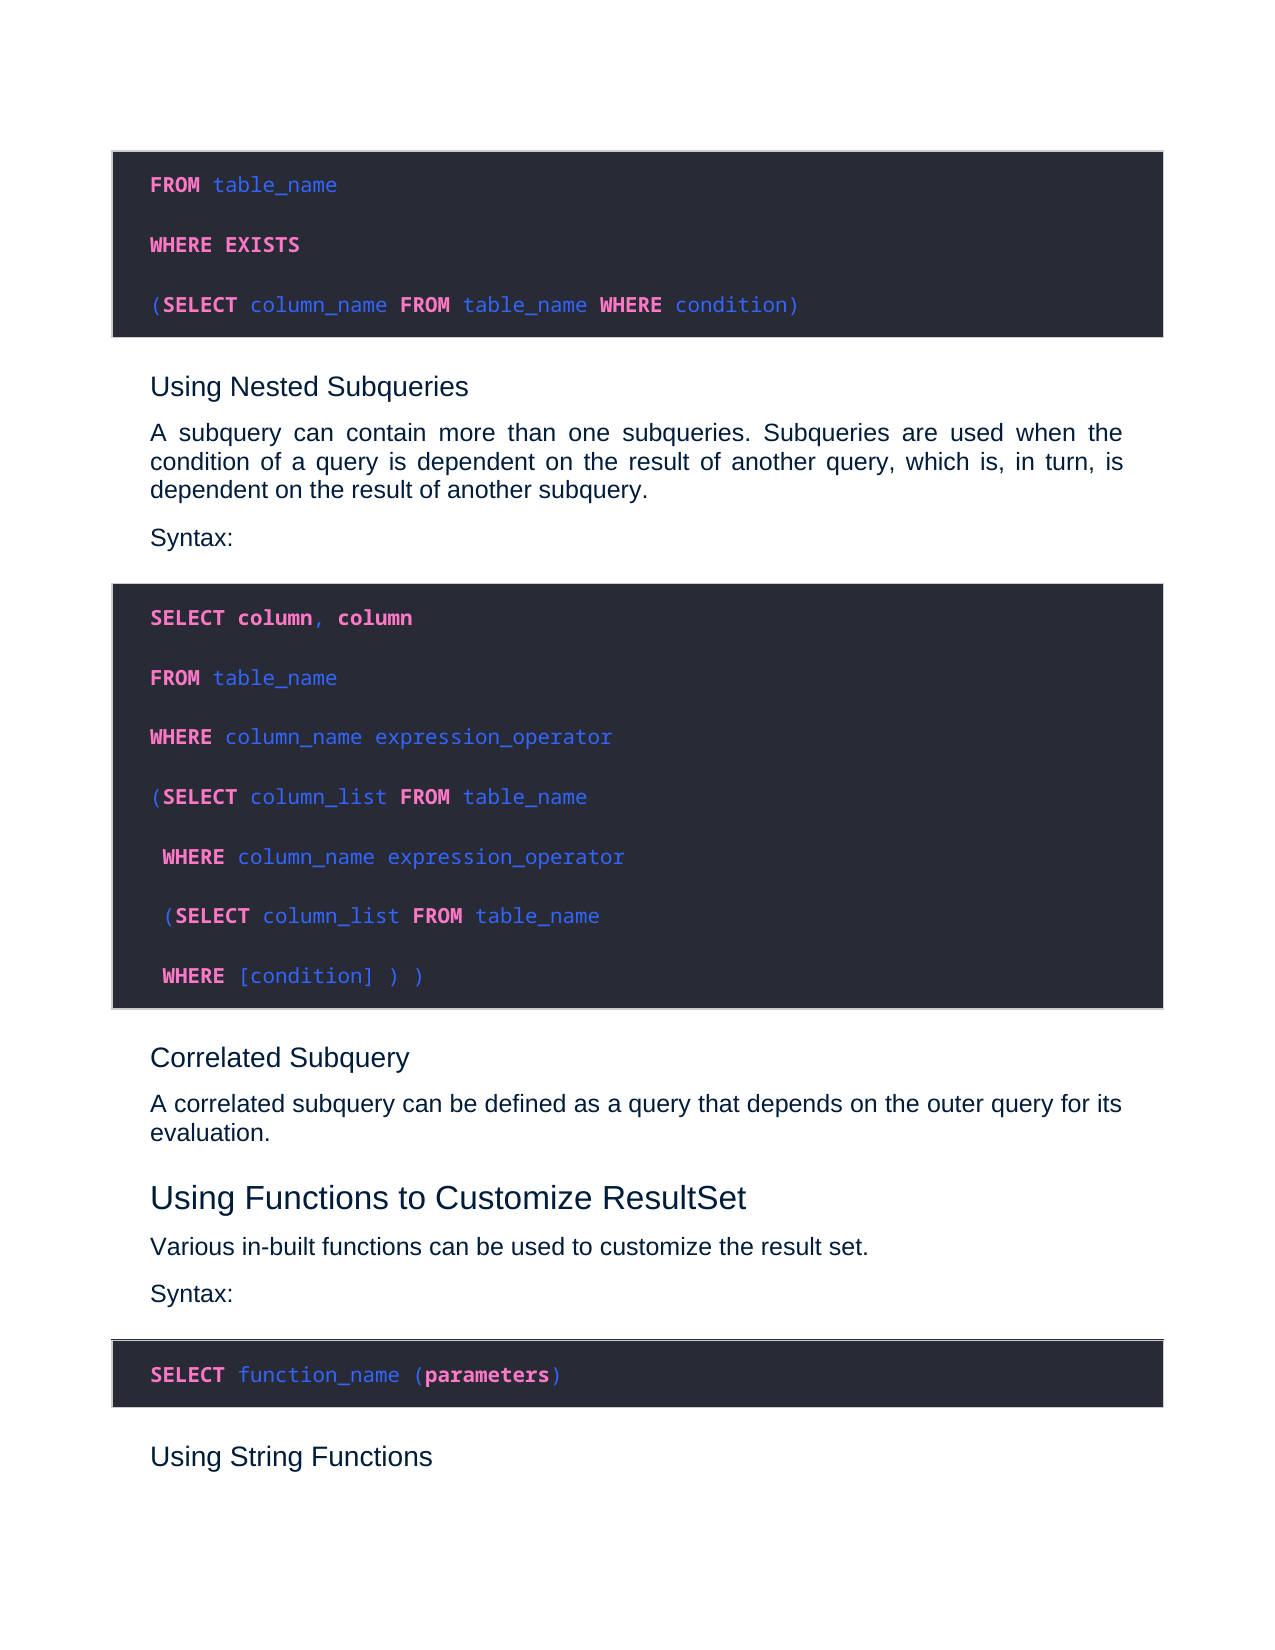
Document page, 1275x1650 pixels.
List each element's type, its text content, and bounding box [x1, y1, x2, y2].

text FROM table_name [113, 642, 1163, 691]
text Correlated Subquery [150, 1041, 1125, 1073]
text Using Functions to Customize ResultSet [150, 1178, 1125, 1216]
text WHERE EXISTS [113, 210, 1163, 258]
text Syntax: [150, 523, 1125, 551]
text Various in-built functions can be used to customize the result set. [150, 1232, 1125, 1261]
text (SELECT column_list FROM table_name [113, 762, 1163, 811]
text Using String Functions [150, 1440, 1125, 1472]
text WHERE column_name expression_operator [113, 821, 1163, 870]
text Syntax: [150, 1279, 1125, 1308]
text WHERE [condition] ) ) [113, 941, 1163, 1008]
text (SELECT column_list FROM table_name [113, 881, 1163, 930]
text A correlated subquery can be defined as a query that depends on the outer query for its evaluation. [150, 1089, 1125, 1147]
text FROM table_name [113, 152, 1163, 199]
text A subquery can contain more than one subqueries. Subqueries are used when the condition of a query is dependent on the result of another query, which is, in turn, is dependent on the result of another subquery. [150, 418, 1125, 504]
text (SELECT column_name FROM table_name WHERE condition) [113, 269, 1163, 337]
text WHERE column_name expression_operator [113, 702, 1163, 751]
text Using Nested Subqueries [150, 370, 1125, 402]
text SELECT column, column [113, 584, 1163, 631]
text SELECT function_name (parameters) [113, 1341, 1163, 1407]
